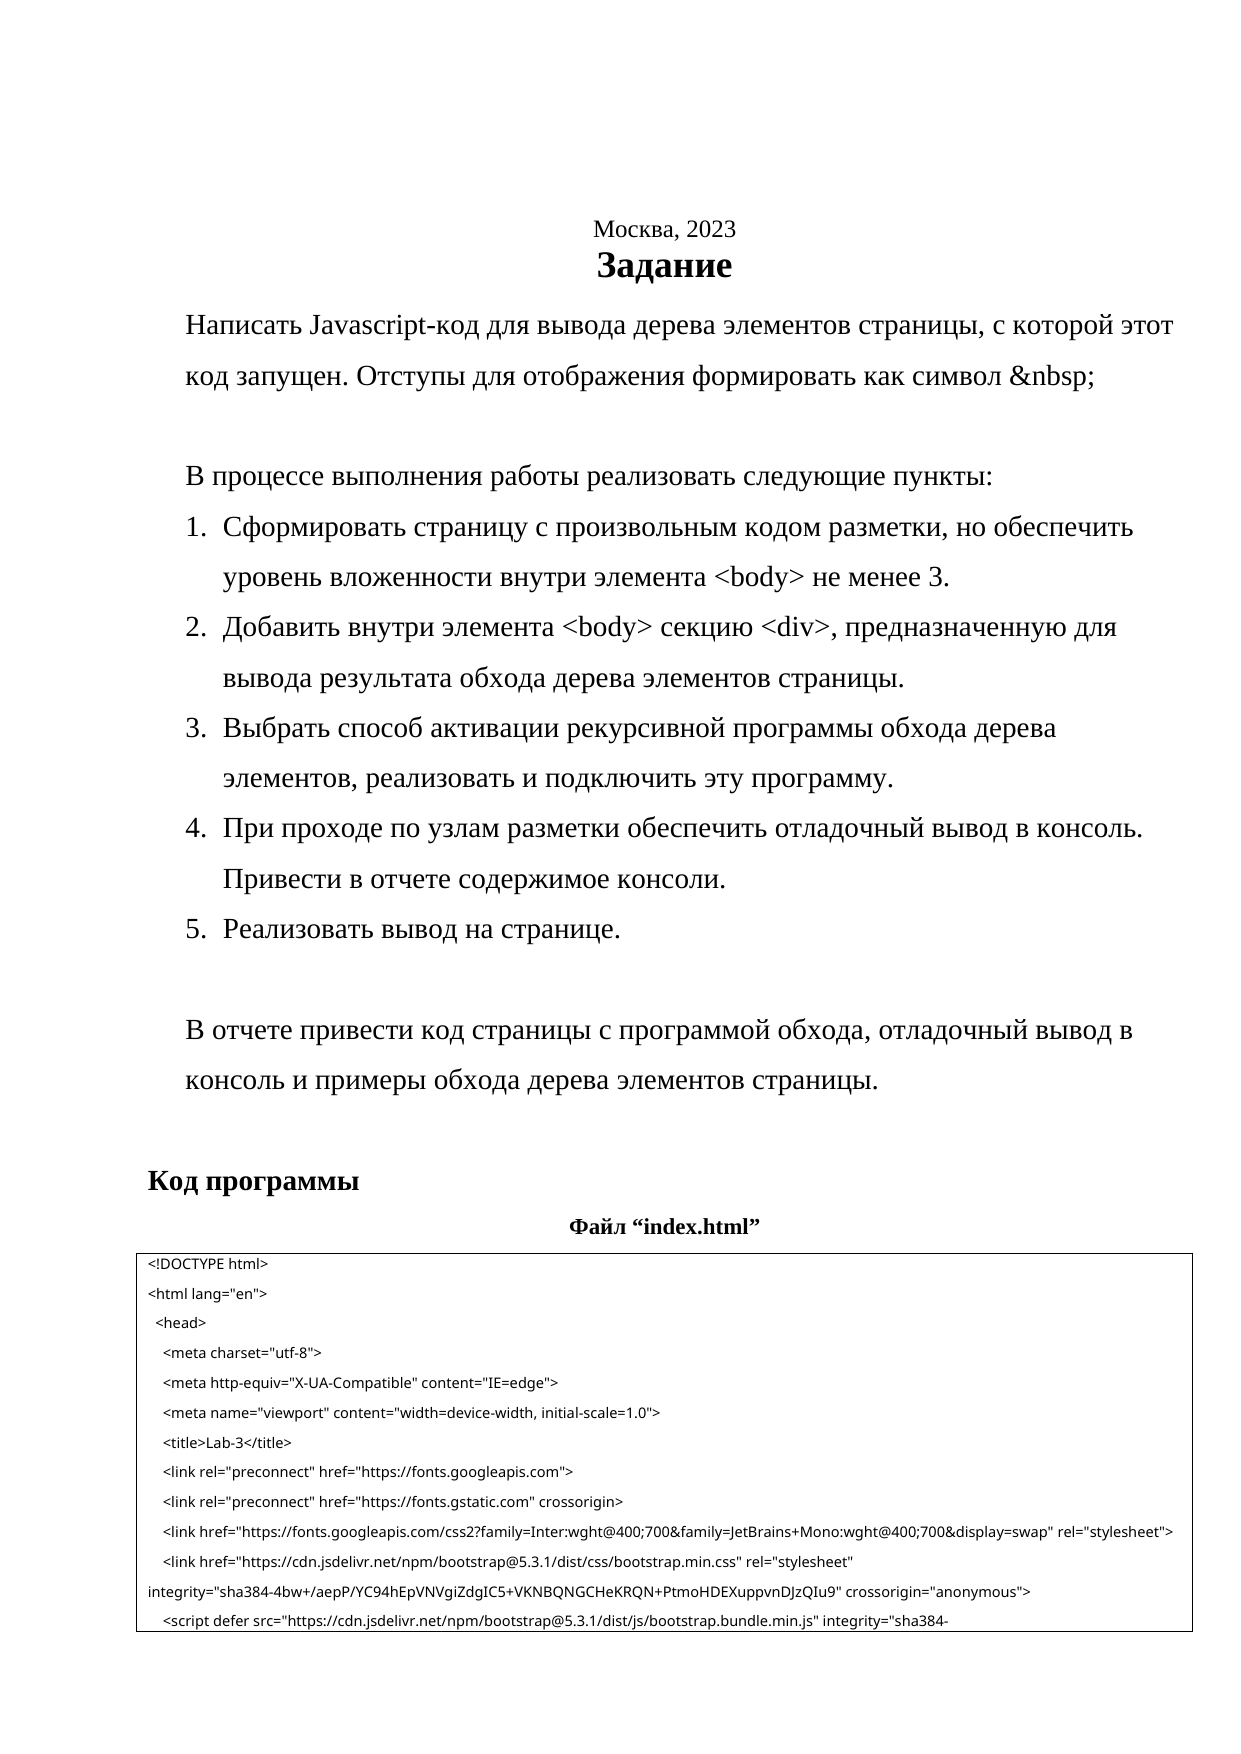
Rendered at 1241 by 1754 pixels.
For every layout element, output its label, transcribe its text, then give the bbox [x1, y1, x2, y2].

text Код программы [148, 1163, 1181, 1196]
list Реализовать вывод на странице. [185, 911, 1181, 945]
list Добавить внутри элемента <body> секцию <div>, предназначенную для вывода результата обхода дерева элементов страницы. [185, 609, 1181, 693]
text В процессе выполнения работы реализовать следующие пункты: [185, 458, 1181, 492]
list Выбрать способ активации рекурсивной программы обхода дерева элементов, реализовать и подключить эту программу. [185, 710, 1181, 794]
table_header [137, 1254, 1192, 1631]
text В отчете привести код страницы с программой обхода, отладочный вывод в консоль и примеры обхода дерева элементов страницы. [185, 1012, 1181, 1096]
text Написать Javascript-код для вывода дерева элементов страницы, с которой этот код запущен. Отступы для отображения формировать как символ &nbsp; [185, 307, 1181, 391]
text Файл “index.html” [148, 1213, 1181, 1239]
text Задание [148, 243, 1181, 286]
list При проходе по узлам разметки обеспечить отладочный вывод в консоль. Привести в отчете содержимое консоли. [185, 811, 1181, 894]
list Сформировать страницу с произвольным кодом разметки, но обеспечить уровень вложенности внутри элемента <body> не менее 3. [185, 509, 1181, 593]
text Москва, 2023 [148, 214, 1181, 243]
